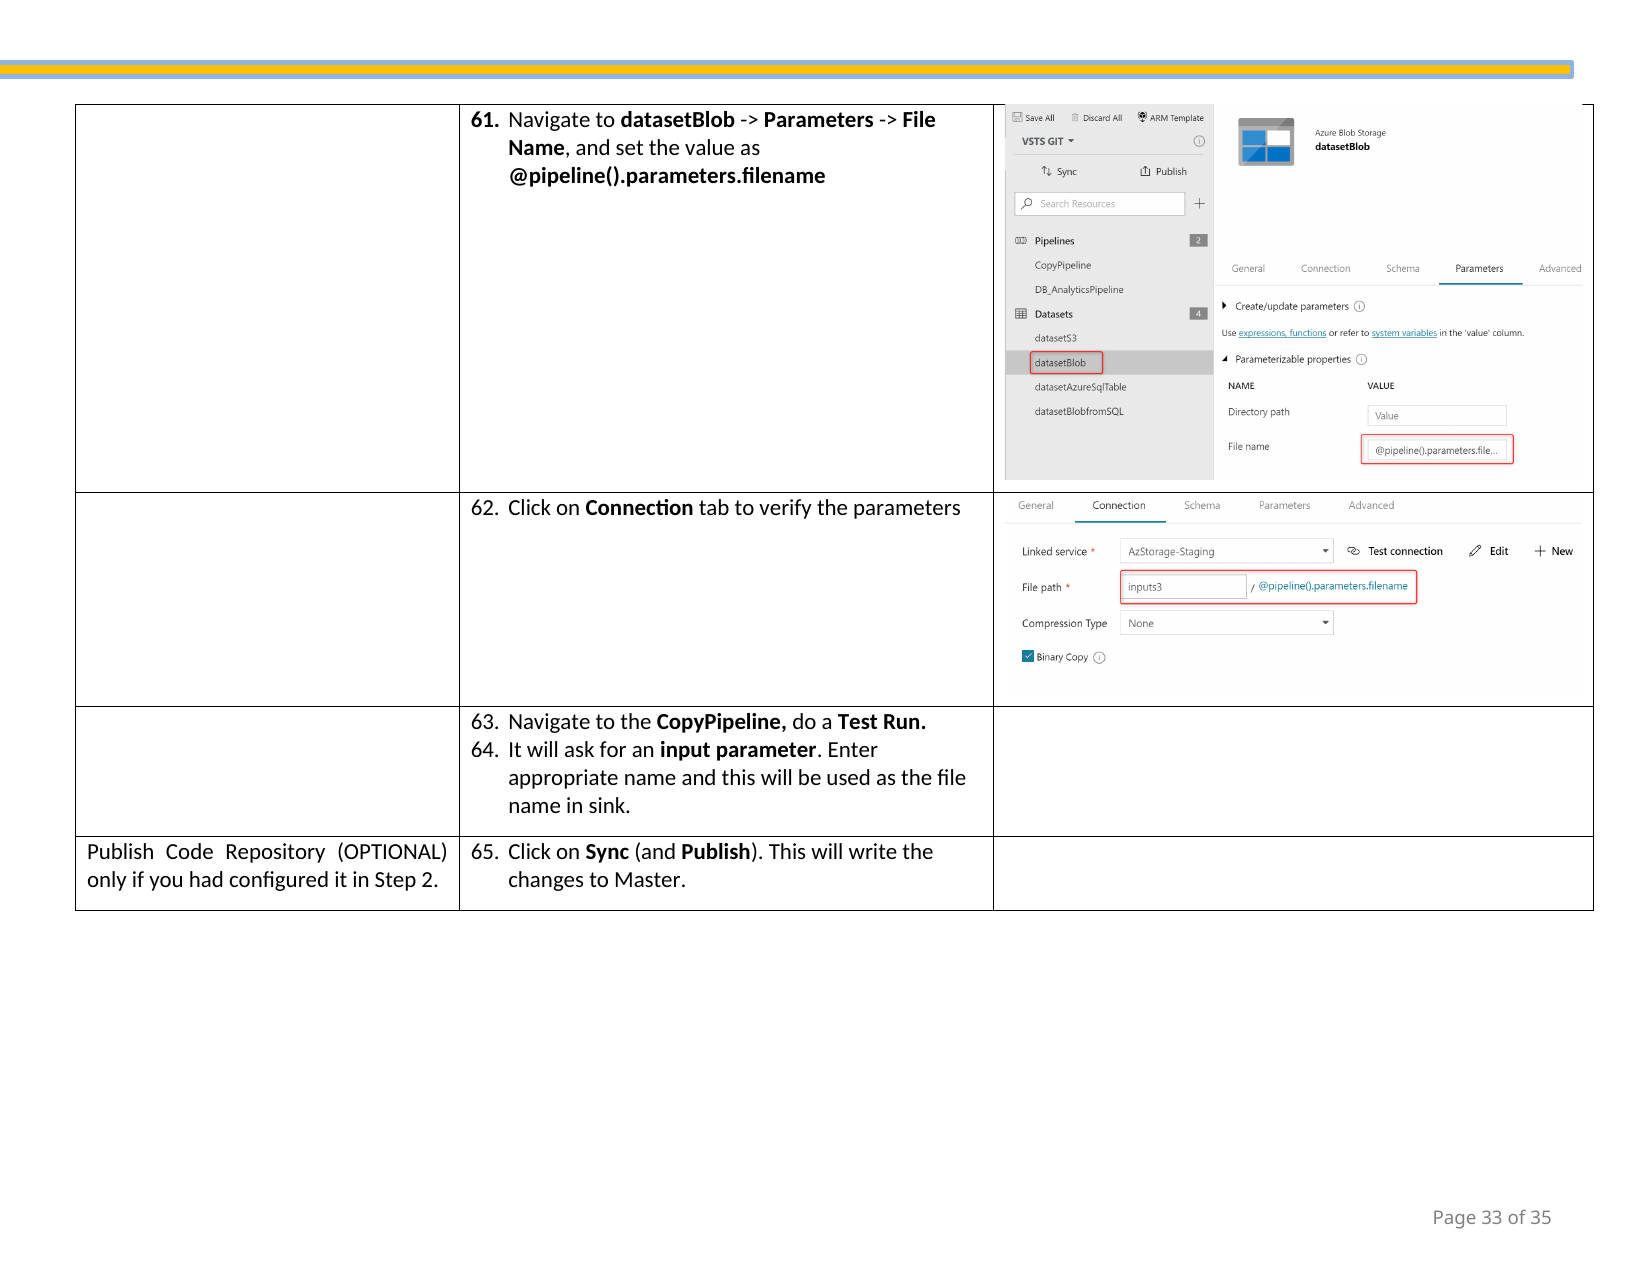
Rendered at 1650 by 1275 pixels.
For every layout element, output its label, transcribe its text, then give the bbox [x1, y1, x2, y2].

table_cell [994, 707, 1593, 836]
table_cell [994, 837, 1593, 910]
table_cell Click on Connection tab to verify the parameters [460, 493, 993, 706]
picture [1004, 104, 1583, 480]
table_cell [76, 707, 459, 836]
table_cell [994, 105, 1593, 492]
table_cell Navigate to the CopyPipeline, do a Test Run. It will ask for an input parameter. Enter appropriate name and this will be used as the file name in sink. [460, 707, 993, 836]
table_cell [994, 493, 1593, 706]
table_cell [76, 105, 459, 492]
picture [1004, 493, 1583, 694]
table_cell Publish Code Repository (OPTIONAL) only if you had configured it in Step 2. [76, 837, 459, 910]
table_cell Navigate to datasetBlob -> Parameters -> File Name, and set the value as @pipeline().parameters.filename [460, 105, 993, 492]
table_cell [76, 493, 459, 706]
table_cell Click on Sync (and Publish). This will write the changes to Master. [460, 837, 993, 910]
